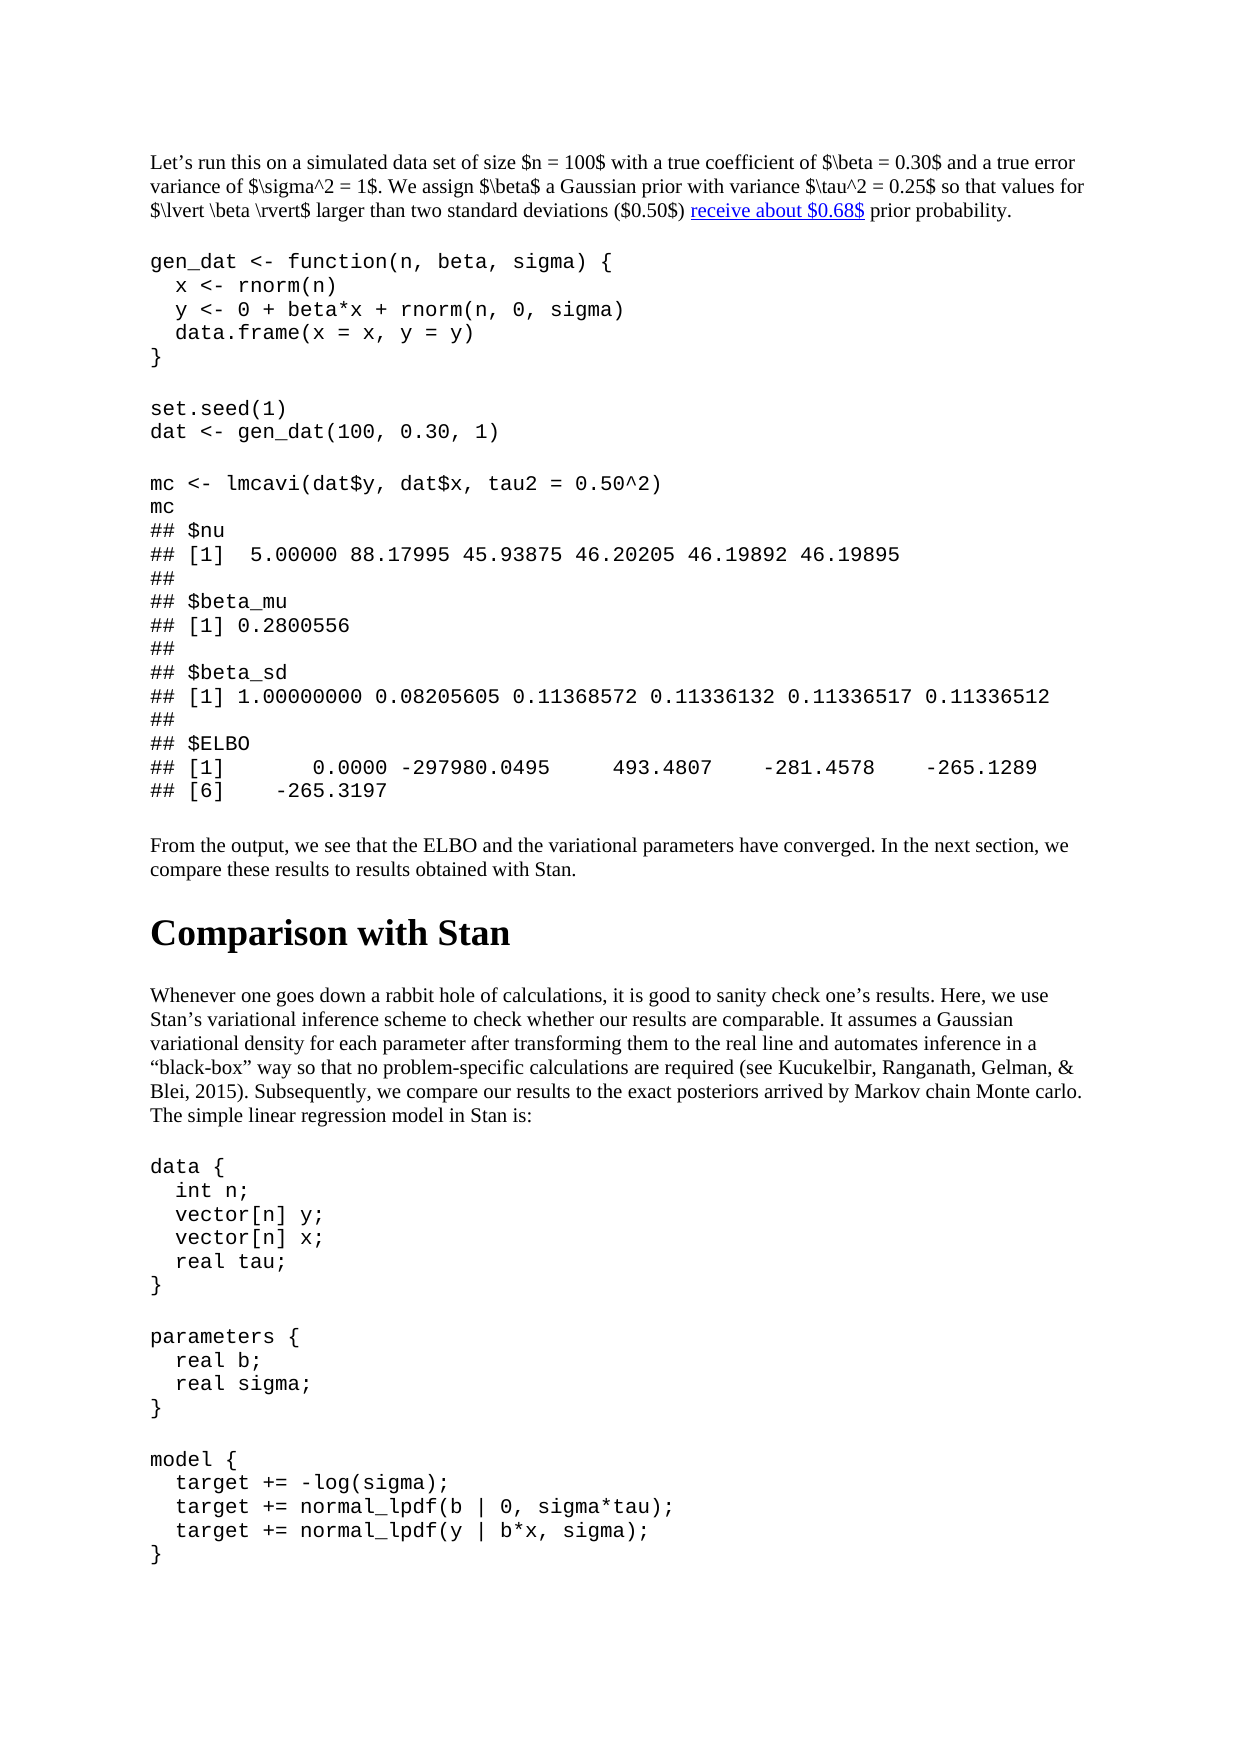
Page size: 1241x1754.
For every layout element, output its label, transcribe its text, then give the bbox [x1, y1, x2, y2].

text ## $beta_sd [150, 662, 1090, 686]
text ## [150, 638, 1090, 662]
text int n; [150, 1180, 1090, 1203]
text Let’s run this on a simulated data set of size $n = 100$ with a true coefficient of $\beta = 0.30$ and a true error variance of $\sigma^2 = 1$. We assign $\beta$ a Gaussian prior with variance $\tau^2 = 0.25$ so that values for $\lvert \beta \rvert$ larger than two standard deviations ($0.50$) receive about $0.68$ prior probability. [150, 150, 1090, 222]
text gen_dat <- function(n, beta, sigma) { [150, 251, 1090, 275]
text model { [150, 1449, 1090, 1472]
text mc [150, 497, 1090, 520]
text ## [1] 0.2800556 [150, 615, 1090, 638]
text ## [1] 1.00000000 0.08205605 0.11368572 0.11336132 0.11336517 0.11336512 [150, 686, 1090, 709]
text real sigma; [150, 1373, 1090, 1397]
text Whenever one goes down a rabbit hole of calculations, it is good to sanity check one’s results. Here, we use Stan’s variational inference scheme to check whether our results are comparable. It assumes a Gaussian variational density for each parameter after transforming them to the real line and automates inference in a “black-box” way so that no problem-specific calculations are required (see Kucukelbir, Ranganath, Gelman, & Blei, 2015). Subsequently, we compare our results to the exact posteriors arrived by Markov chain Monte carlo. The simple linear regression model in Stan is: [150, 983, 1090, 1127]
text Comparison with Stan [150, 910, 1090, 953]
text set.seed(1) [150, 398, 1090, 421]
text target += -log(sigma); [150, 1472, 1090, 1496]
text ## $ELBO [150, 733, 1090, 757]
text ## [1] 5.00000 88.17995 45.93875 46.20205 46.19892 46.19895 [150, 544, 1090, 567]
text y <- 0 + beta*x + rnorm(n, 0, sigma) [150, 299, 1090, 322]
text ## [1] 0.0000 -297980.0495 493.4807 -281.4578 -265.1289 [150, 757, 1090, 780]
text real tau; [150, 1251, 1090, 1274]
text ## [150, 709, 1090, 733]
text vector[n] x; [150, 1227, 1090, 1251]
text } [150, 1543, 1090, 1567]
text data.frame(x = x, y = y) [150, 322, 1090, 346]
text dat <- gen_dat(100, 0.30, 1) [150, 421, 1090, 445]
text target += normal_lpdf(y | b*x, sigma); [150, 1520, 1090, 1543]
text target += normal_lpdf(b | 0, sigma*tau); [150, 1496, 1090, 1520]
text data { [150, 1156, 1090, 1180]
text } [150, 1274, 1090, 1298]
text } [150, 1397, 1090, 1421]
text ## $beta_mu [150, 591, 1090, 615]
text ## [6] -265.3197 [150, 780, 1090, 804]
text ## $nu [150, 520, 1090, 544]
text mc <- lmcavi(dat$y, dat$x, tau2 = 0.50^2) [150, 473, 1090, 497]
text parameters { [150, 1326, 1090, 1350]
text From the output, we see that the ELBO and the variational parameters have converged. In the next section, we compare these results to results obtained with Stan. [150, 833, 1090, 881]
text x <- rnorm(n) [150, 275, 1090, 299]
text } [150, 346, 1090, 369]
text vector[n] y; [150, 1203, 1090, 1227]
text real b; [150, 1350, 1090, 1373]
text ## [150, 567, 1090, 591]
